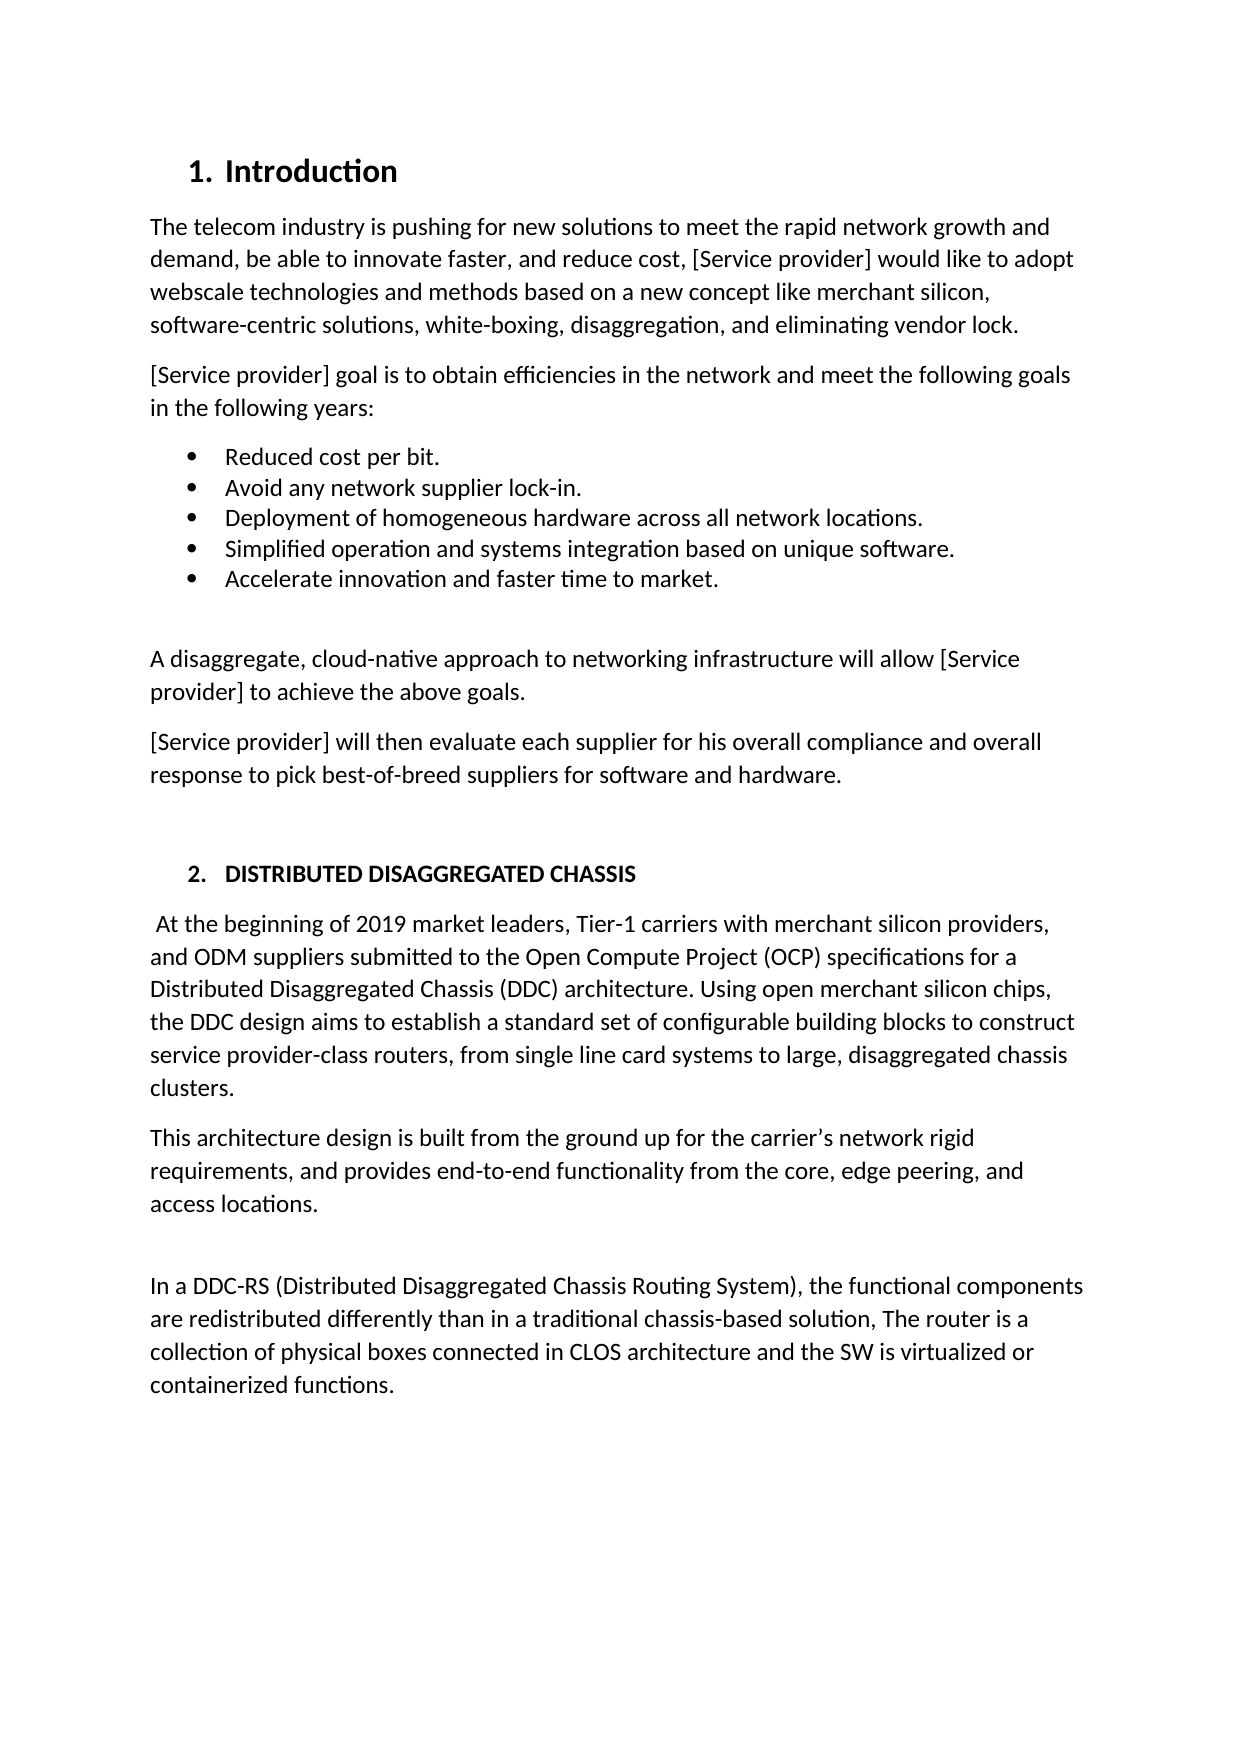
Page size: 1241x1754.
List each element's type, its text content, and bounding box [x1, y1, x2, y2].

list Deployment of homogeneous hardware across all network locations. [187, 502, 1090, 533]
list Reduced cost per bit. [187, 441, 1090, 472]
text A disaggregate, cloud-native approach to networking infrastructure will allow [Service provider] to achieve the above goals. [150, 644, 1090, 707]
text This architecture design is built from the ground up for the carrier’s network rigid requirements, and provides end-to-end functionality from the core, edge peering, and access locations. [150, 1122, 1090, 1218]
text In a DDC-RS (Distributed Disaggregated Chassis Routing System), the functional components are redistributed differently than in a traditional chassis-based solution, The router is a collection of physical boxes connected in CLOS architecture and the SW is virtualized or containerized functions. [150, 1270, 1090, 1399]
list Distributed Disaggregated Chassis [187, 858, 1090, 889]
list Accelerate innovation and faster time to market. [187, 563, 1090, 594]
list Avoid any network supplier lock-in. [187, 472, 1090, 502]
text [Service provider] will then evaluate each supplier for his overall compliance and overall response to pick best-of-breed suppliers for software and hardware. [150, 726, 1090, 789]
list Introduction [187, 150, 1090, 191]
list Simplified operation and systems integration based on unique software. [187, 533, 1090, 563]
text [Service provider] goal is to obtain efficiencies in the network and meet the following goals in the following years: [150, 359, 1090, 422]
text At the beginning of 2019 market leaders, Tier-1 carriers with merchant silicon providers, and ODM suppliers submitted to the Open Compute Project (OCP) specifications for a Distributed Disaggregated Chassis (DDC) architecture. Using open merchant silicon chips, the DDC design aims to establish a standard set of configurable building blocks to construct service provider-class routers, from single line card systems to large, disaggregated chassis clusters. [150, 908, 1090, 1103]
text The telecom industry is pushing for new solutions to meet the rapid network growth and demand, be able to innovate faster, and reduce cost, [Service provider] would like to adopt webscale technologies and methods based on a new concept like merchant silicon, software-centric solutions, white-boxing, disaggregation, and eliminating vendor lock. [150, 211, 1090, 340]
